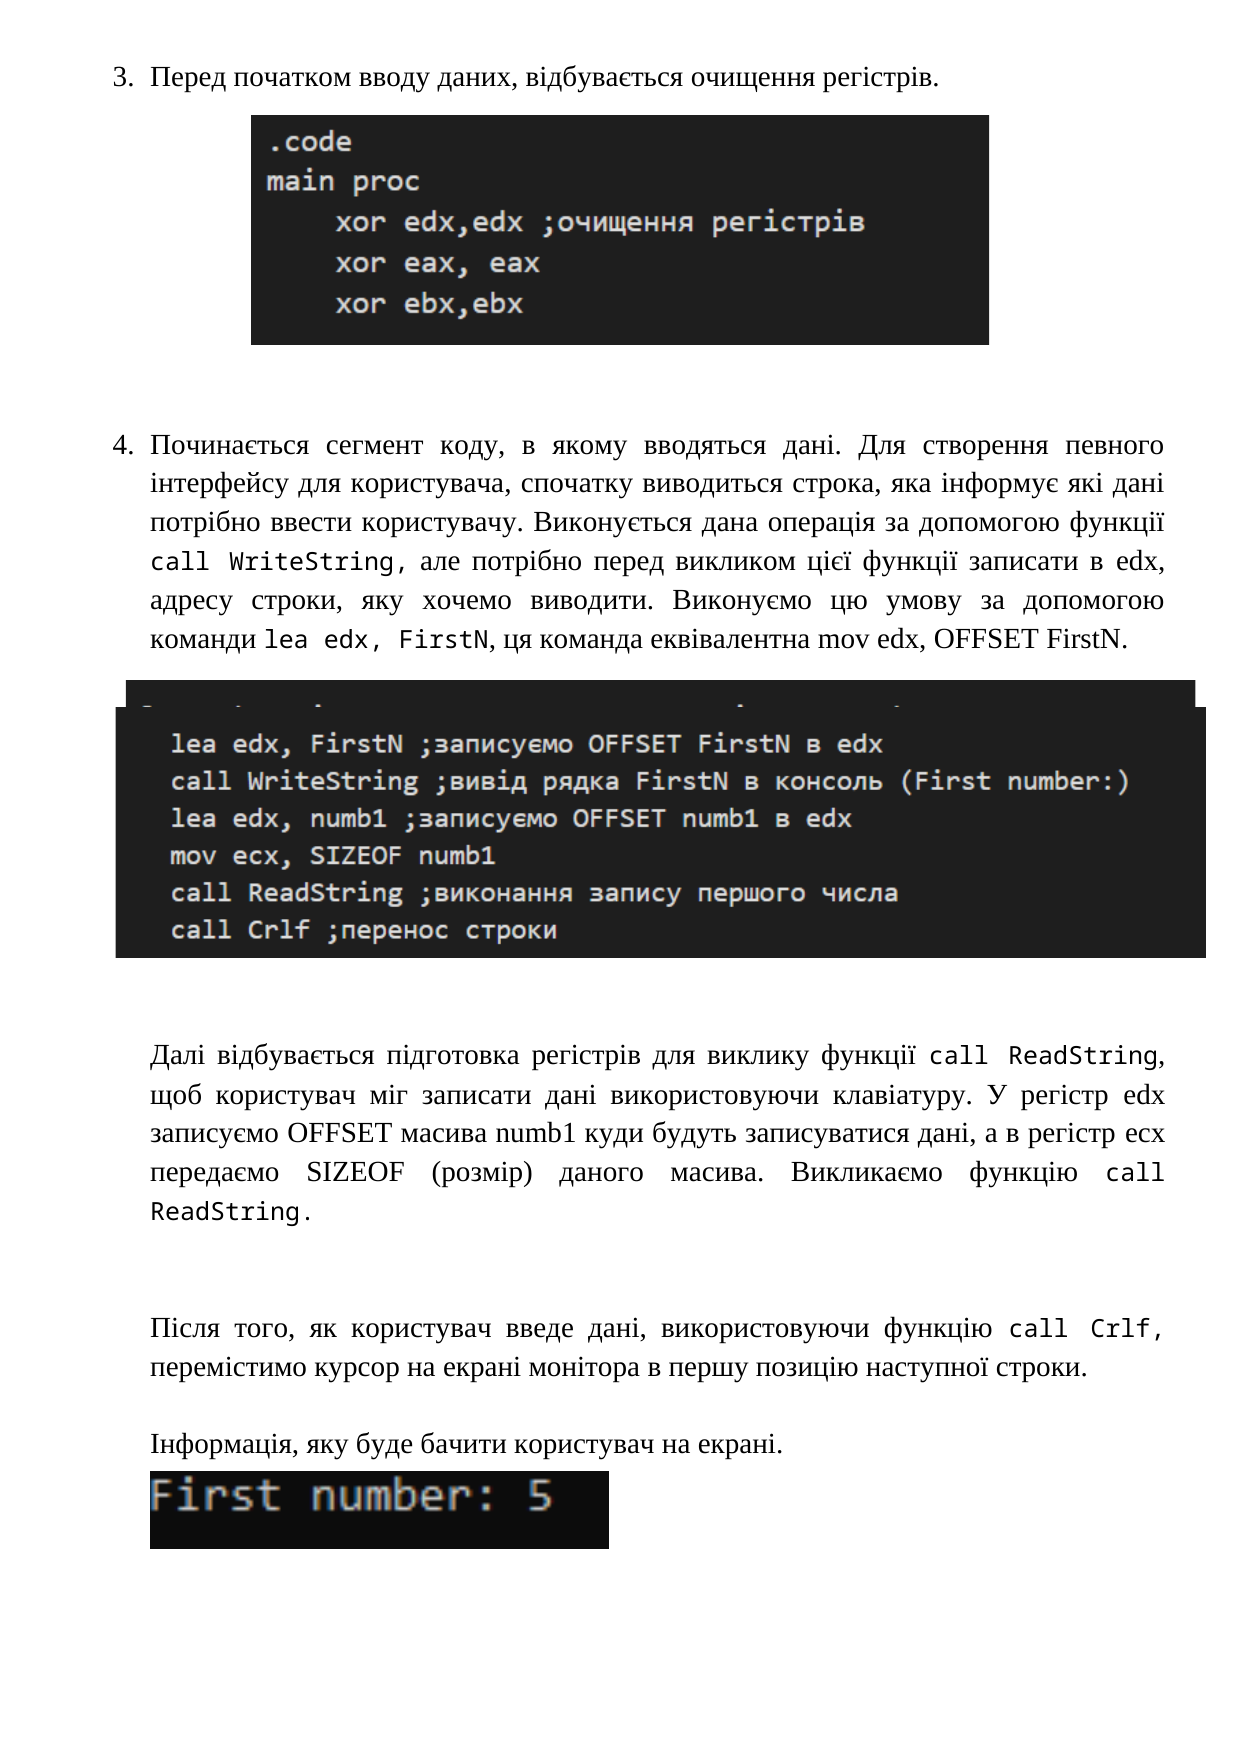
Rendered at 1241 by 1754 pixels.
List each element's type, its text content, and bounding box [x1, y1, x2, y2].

list Починається сегмент коду, в якому вводяться дані. Для створення певного інтерфейсу для користувача, спочатку виводиться строка, яка інформує які дані потрібно ввести користувачу. Виконується дана операція за допомогою функції call WriteString, але потрібно перед викликом цієї функції записати в edx, адресу строки, яку хочемо виводити. Виконуємо цю умову за допомогою команди lea edx, FirstN, ця команда еквівалентна mov edx, OFFSET FirstN. [112, 427, 1165, 656]
picture [115, 680, 1206, 958]
list Після того, як користувач введе дані, використовуючи функцію call Crlf, перемістимо курсор на екрані монітора в першу позицію наступної строки. [150, 1310, 1165, 1383]
picture [251, 115, 990, 345]
picture [150, 1471, 609, 1549]
list Перед початком вводу даних, відбувається очищення регістрів. [112, 59, 1165, 93]
list Далі відбувається підготовка регістрів для виклику функції call ReadString, щоб користувач міг записати дані використовуючи клавіатуру. У регістр edx записуємо OFFSET масива numb1 куди будуть записуватися дані, а в регістр ecx передаємо SIZEOF (розмір) даного масива. Викликаємо функцію call ReadString. [150, 1037, 1165, 1228]
list Інформація, яку буде бачити користувач на екрані. [150, 1427, 1165, 1460]
